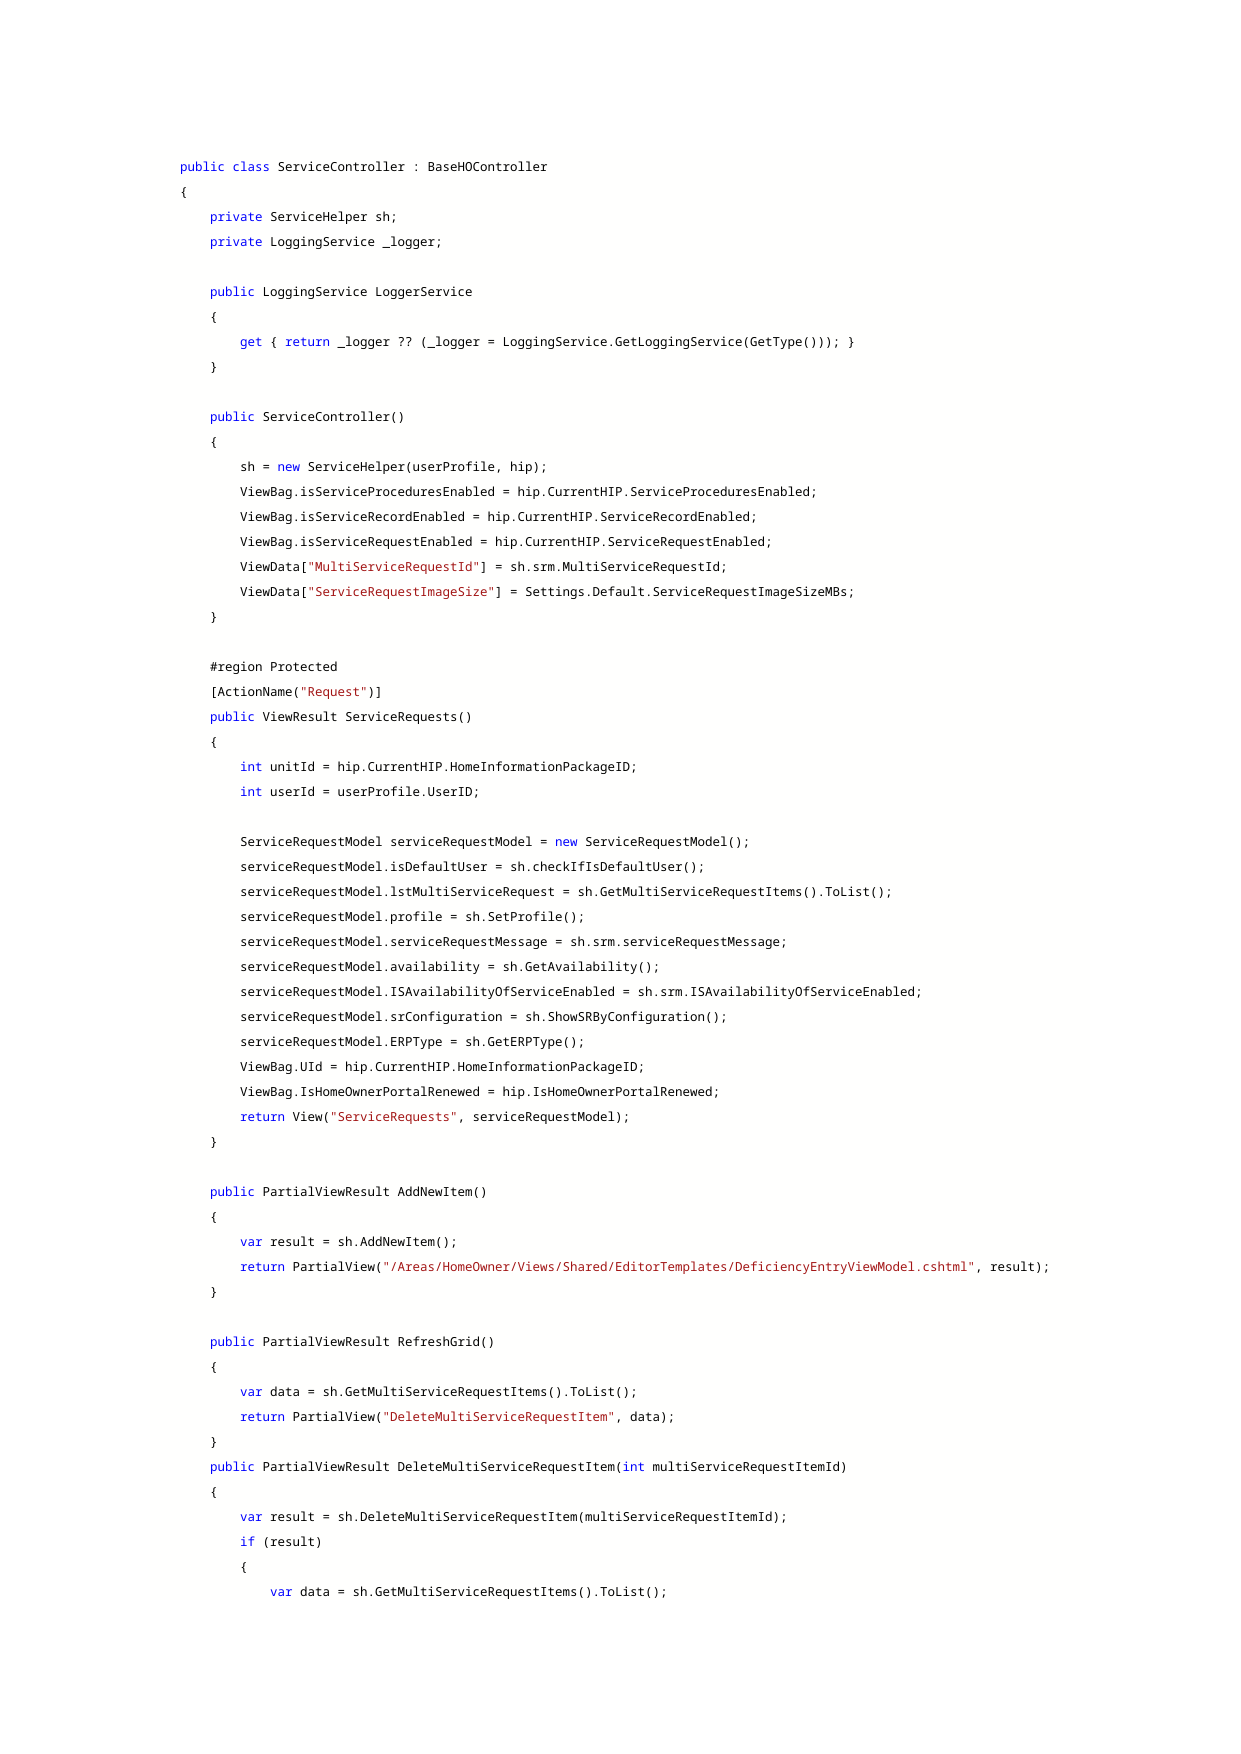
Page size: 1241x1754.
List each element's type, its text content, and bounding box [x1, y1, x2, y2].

text serviceRequestModel.ISAvailabilityOfServiceEnabled = sh.srm.ISAvailabilityOfServiceEnabled; [150, 975, 1090, 1000]
text ViewBag.isServiceProceduresEnabled = hip.CurrentHIP.ServiceProceduresEnabled; [150, 475, 1090, 500]
text ViewData["MultiServiceRequestId"] = sh.srm.MultiServiceRequestId; [150, 550, 1090, 575]
text public class ServiceController : BaseHOController [150, 150, 1090, 175]
text var data = sh.GetMultiServiceRequestItems().ToList(); [150, 1375, 1090, 1400]
text int unitId = hip.CurrentHIP.HomeInformationPackageID; [150, 750, 1090, 775]
text } [150, 350, 1090, 375]
text { [150, 425, 1090, 450]
text { [150, 300, 1090, 325]
text { [150, 1200, 1090, 1225]
text } [150, 600, 1090, 625]
text serviceRequestModel.profile = sh.SetProfile(); [150, 900, 1090, 925]
text { [150, 1550, 1090, 1575]
text { [150, 1350, 1090, 1375]
text { [150, 725, 1090, 750]
text serviceRequestModel.availability = sh.GetAvailability(); [150, 950, 1090, 975]
text return View("ServiceRequests", serviceRequestModel); [150, 1100, 1090, 1125]
text ViewBag.IsHomeOwnerPortalRenewed = hip.IsHomeOwnerPortalRenewed; [150, 1075, 1090, 1100]
text public PartialViewResult RefreshGrid() [150, 1325, 1090, 1350]
text var result = sh.AddNewItem(); [150, 1225, 1090, 1250]
text ViewBag.isServiceRecordEnabled = hip.CurrentHIP.ServiceRecordEnabled; [150, 500, 1090, 525]
text private LoggingService _logger; [150, 225, 1090, 250]
text serviceRequestModel.srConfiguration = sh.ShowSRByConfiguration(); [150, 1000, 1090, 1025]
text } [150, 1125, 1090, 1150]
text serviceRequestModel.serviceRequestMessage = sh.srm.serviceRequestMessage; [150, 925, 1090, 950]
text ViewBag.UId = hip.CurrentHIP.HomeInformationPackageID; [150, 1050, 1090, 1075]
text ViewData["ServiceRequestImageSize"] = Settings.Default.ServiceRequestImageSizeMBs; [150, 575, 1090, 600]
text #region Protected [150, 650, 1090, 675]
text sh = new ServiceHelper(userProfile, hip); [150, 450, 1090, 475]
text get { return _logger ?? (_logger = LoggingService.GetLoggingService(GetType())); } [150, 325, 1090, 350]
text int userId = userProfile.UserID; [150, 775, 1090, 800]
text { [150, 1475, 1090, 1500]
text return PartialView("DeleteMultiServiceRequestItem", data); [150, 1400, 1090, 1425]
text public PartialViewResult DeleteMultiServiceRequestItem(int multiServiceRequestItemId) [150, 1450, 1090, 1475]
text } [150, 1275, 1090, 1300]
text var result = sh.DeleteMultiServiceRequestItem(multiServiceRequestItemId); [150, 1500, 1090, 1525]
text [ActionName("Request")] [150, 675, 1090, 700]
text public PartialViewResult AddNewItem() [150, 1175, 1090, 1200]
text serviceRequestModel.lstMultiServiceRequest = sh.GetMultiServiceRequestItems().ToList(); [150, 875, 1090, 900]
text { [150, 175, 1090, 200]
text ViewBag.isServiceRequestEnabled = hip.CurrentHIP.ServiceRequestEnabled; [150, 525, 1090, 550]
text serviceRequestModel.isDefaultUser = sh.checkIfIsDefaultUser(); [150, 850, 1090, 875]
text public LoggingService LoggerService [150, 275, 1090, 300]
text if (result) [150, 1525, 1090, 1550]
text public ServiceController() [150, 400, 1090, 425]
text var data = sh.GetMultiServiceRequestItems().ToList(); [150, 1575, 1090, 1600]
text } [150, 1425, 1090, 1450]
text private ServiceHelper sh; [150, 200, 1090, 225]
text public ViewResult ServiceRequests() [150, 700, 1090, 725]
text ServiceRequestModel serviceRequestModel = new ServiceRequestModel(); [150, 825, 1090, 850]
text return PartialView("/Areas/HomeOwner/Views/Shared/EditorTemplates/DeficiencyEntryViewModel.cshtml", result); [150, 1250, 1090, 1275]
text serviceRequestModel.ERPType = sh.GetERPType(); [150, 1025, 1090, 1050]
